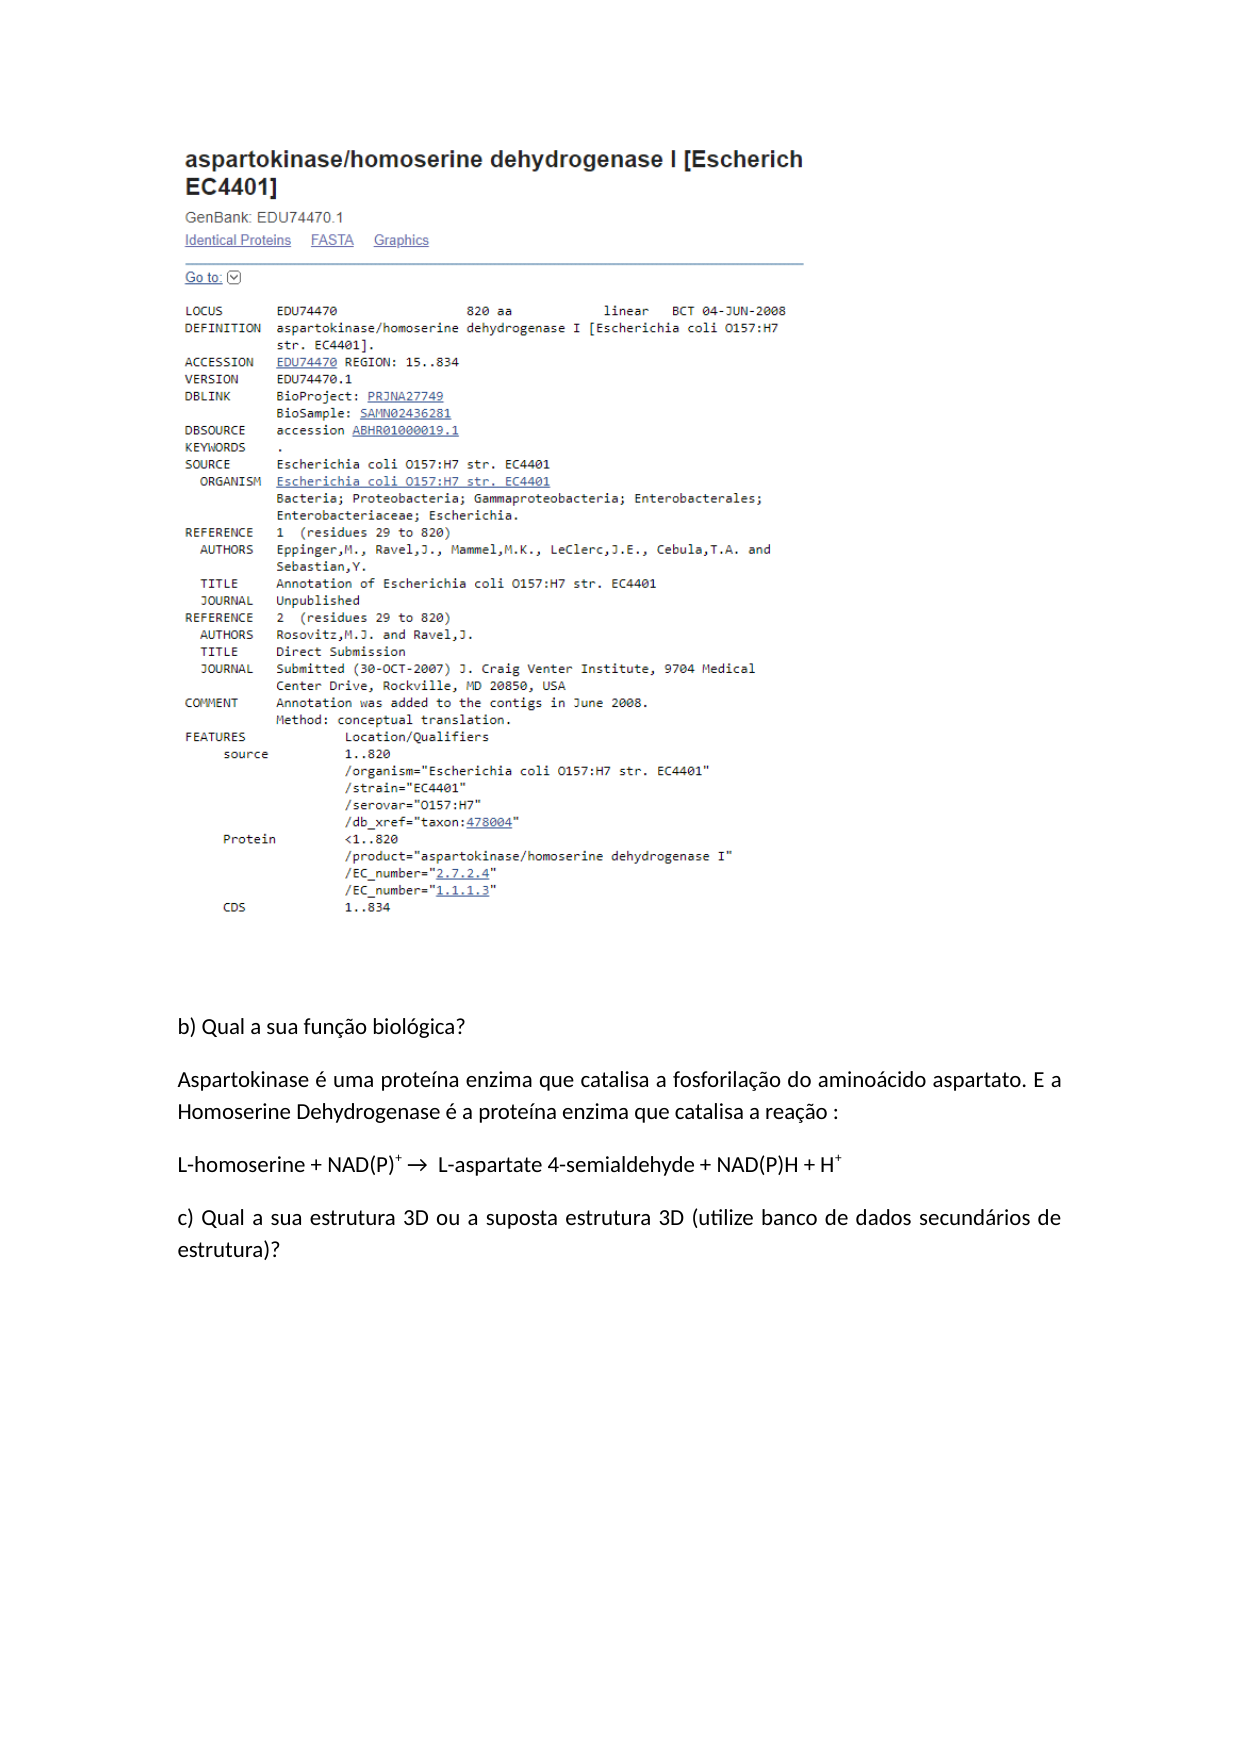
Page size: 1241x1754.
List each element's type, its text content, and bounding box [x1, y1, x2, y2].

text b) Qual a sua função biológica? [177, 1012, 1063, 1040]
text c) Qual a sua estrutura 3D ou a suposta estrutura 3D (utilize banco de dados secundários de estrutura)? [177, 1203, 1063, 1263]
picture [177, 147, 804, 919]
text L-homoserine + NAD(P)+ → L-aspartate 4-semialdehyde + NAD(P)H + H+ [177, 1150, 1063, 1178]
text Aspartokinase é uma proteína enzima que catalisa a fosforilação do aminoácido aspartato. E a Homoserine Dehydrogenase é a proteína enzima que catalisa a reação : [177, 1065, 1063, 1125]
